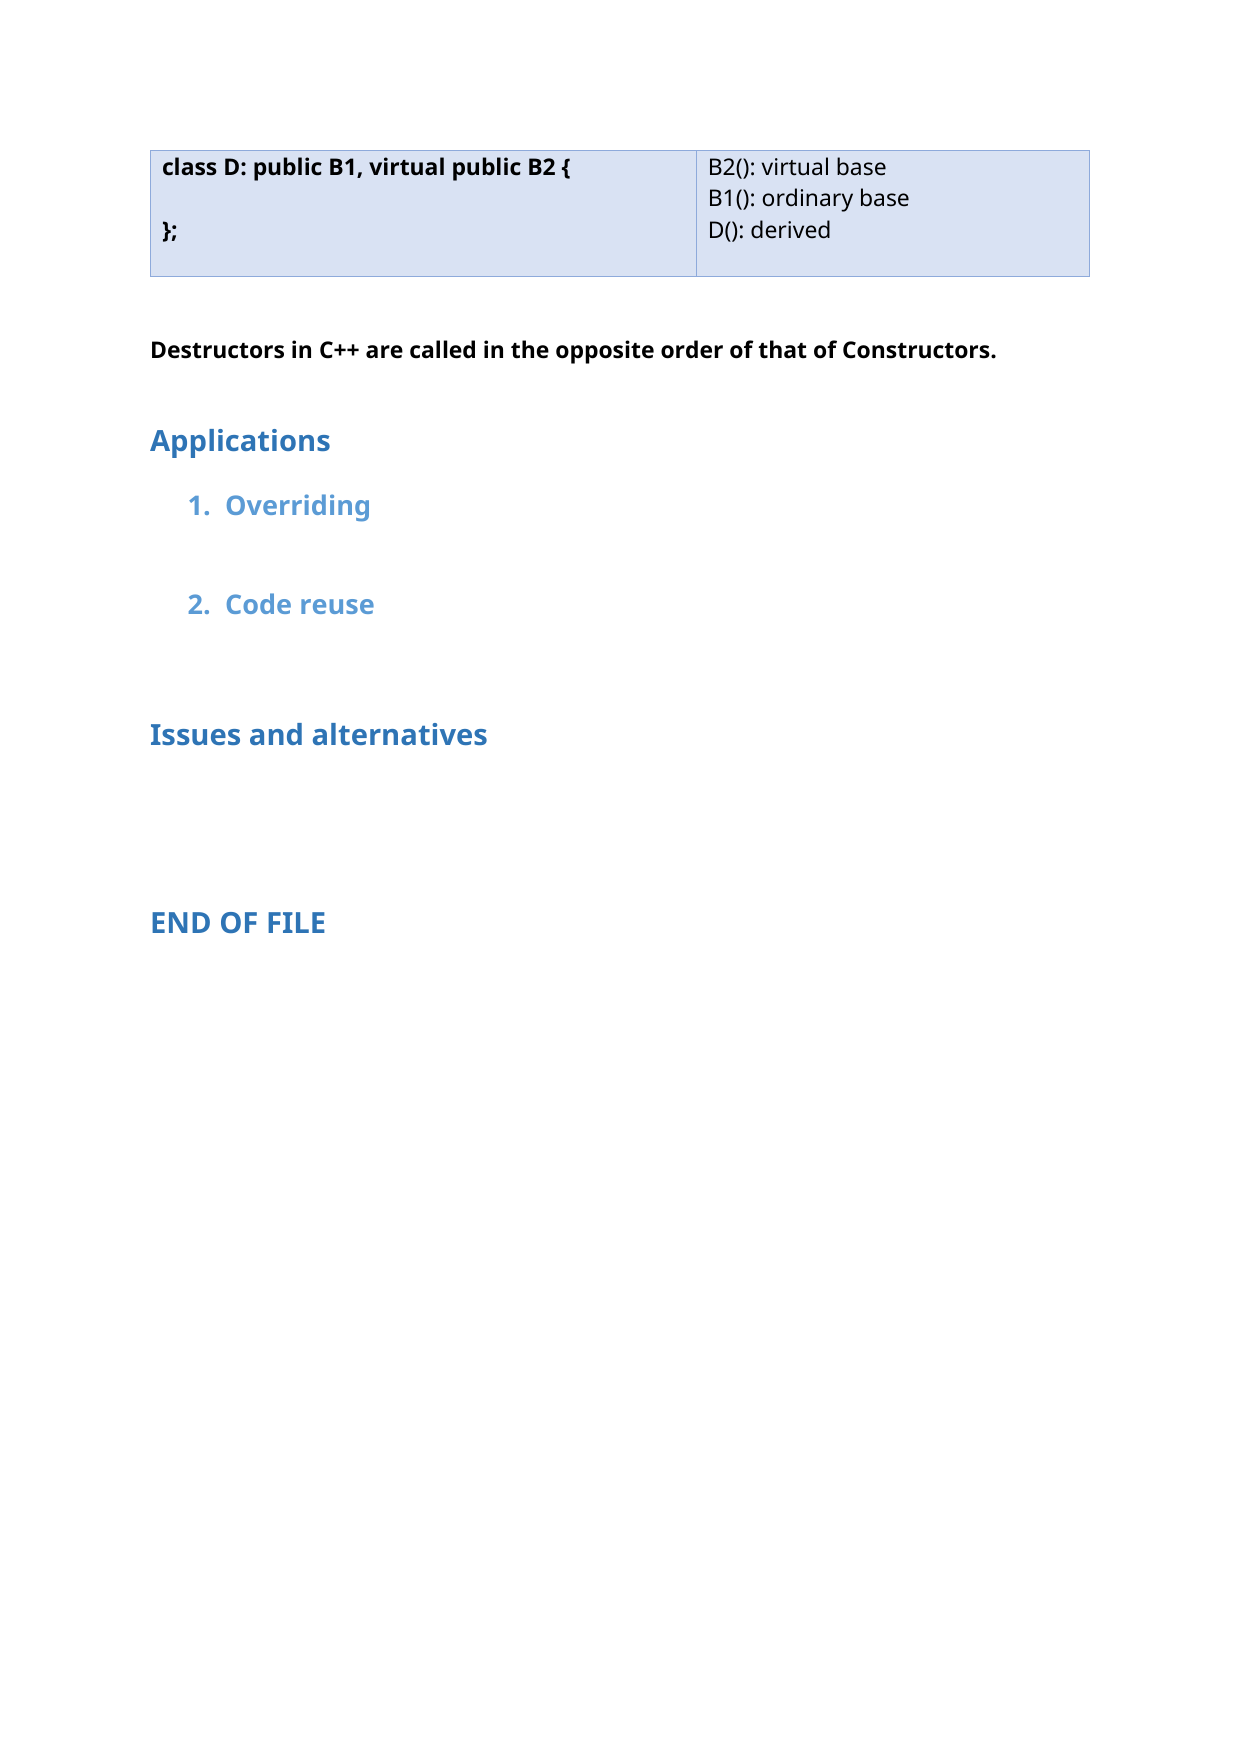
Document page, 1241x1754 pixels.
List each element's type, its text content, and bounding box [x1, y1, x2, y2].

subtitle Code reuse [187, 585, 1090, 622]
subtitle END OF FILE [150, 902, 1090, 942]
subtitle Applications [150, 420, 1090, 459]
table_cell B2(): virtual base B1(): ordinary base D(): derived [697, 151, 1089, 276]
table_cell class D: public B1, virtual public B2 { }; [151, 151, 696, 276]
subtitle Issues and alternatives [150, 714, 1090, 753]
subtitle Overriding [187, 486, 1090, 523]
text Destructors in C++ are called in the opposite order of that of Constructors. [150, 334, 1090, 365]
